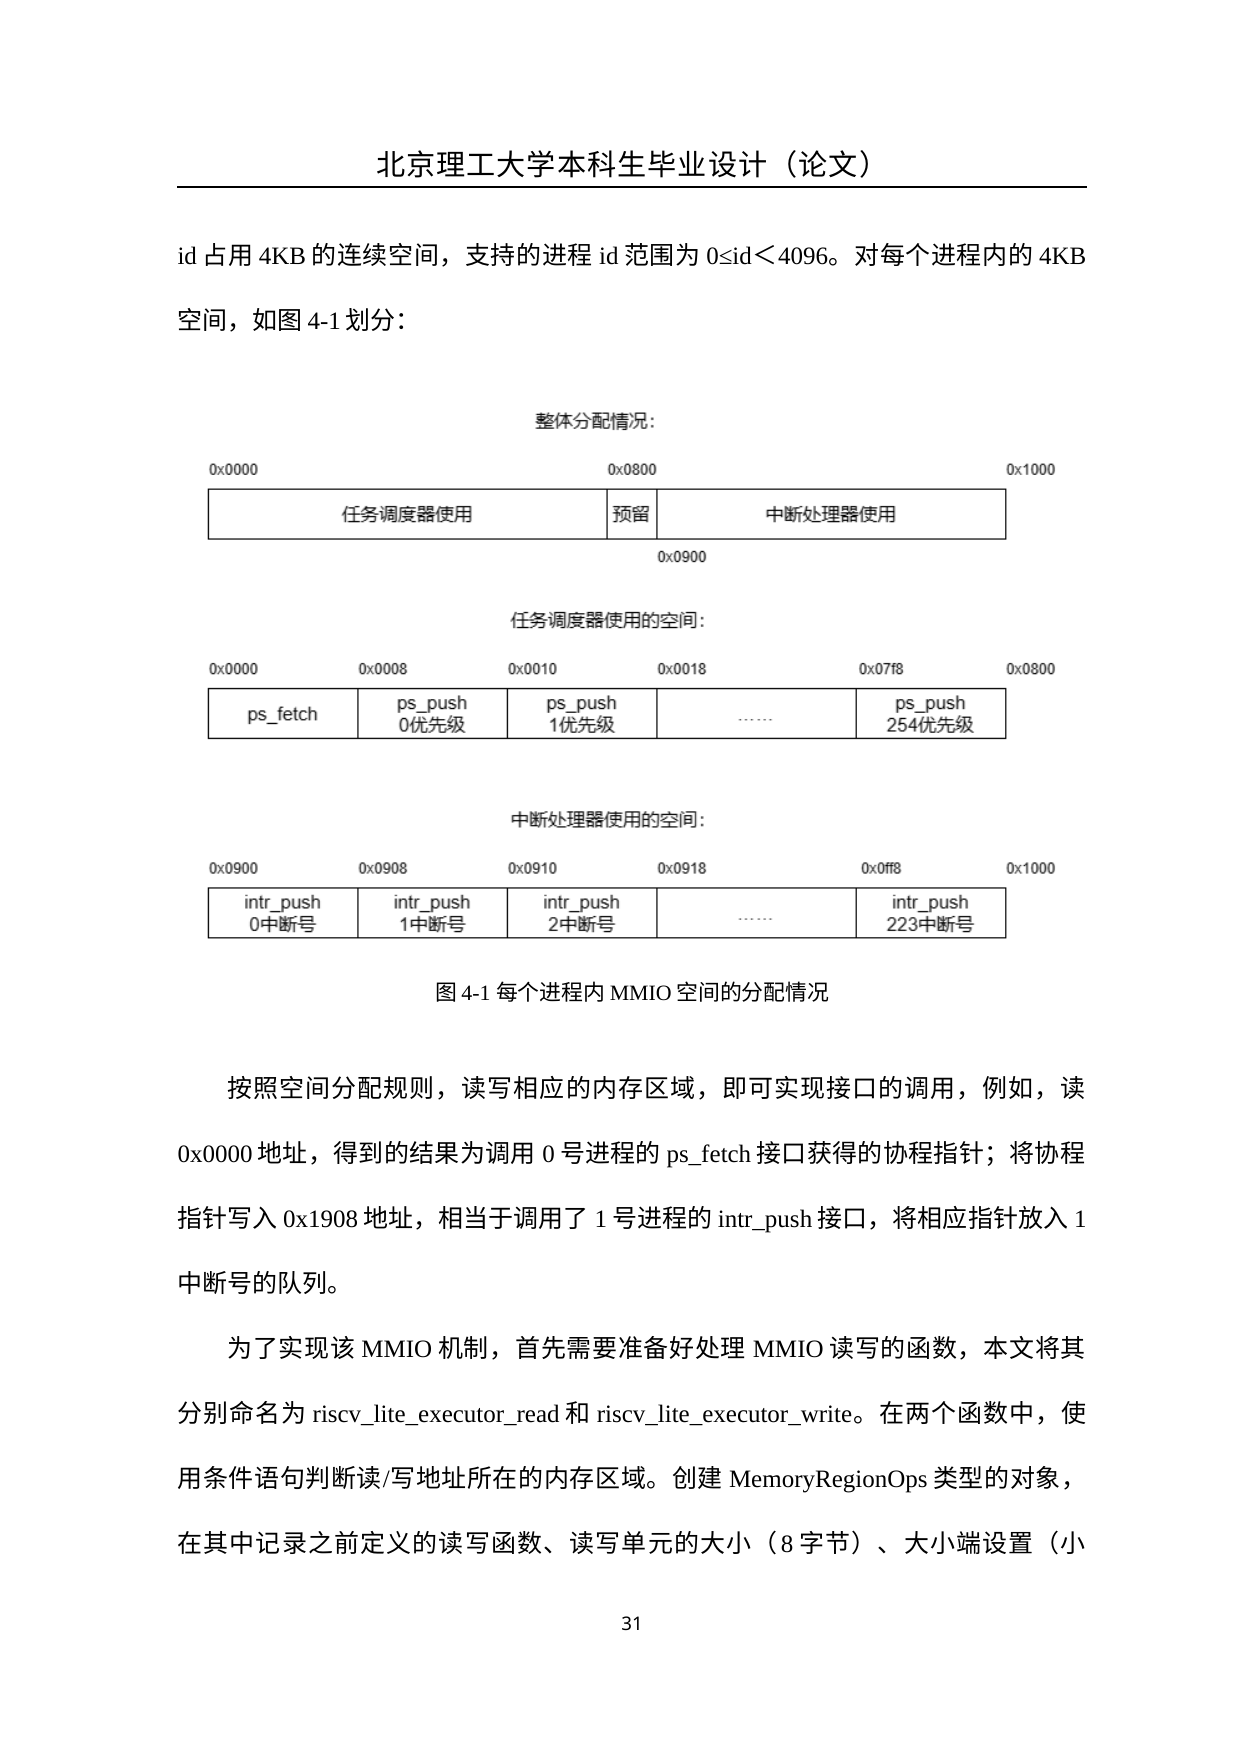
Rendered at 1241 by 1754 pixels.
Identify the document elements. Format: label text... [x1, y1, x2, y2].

text 按照空间分配规则，读写相应的内存区域，即可实现接口的调用，例如，读0x0000地址，得到的结果为调用0号进程的ps_fetch接口获得的协程指针；将协程指针写入0x1908地址，相当于调用了1号进程的intr_push接口，将相应指针放入1中断号的队列。 [177, 1054, 1087, 1314]
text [177, 1314, 1087, 1574]
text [177, 221, 1087, 351]
text 图4-1 每个进程内MMIO空间的分配情况 [177, 975, 1087, 1007]
picture [183, 389, 1080, 951]
